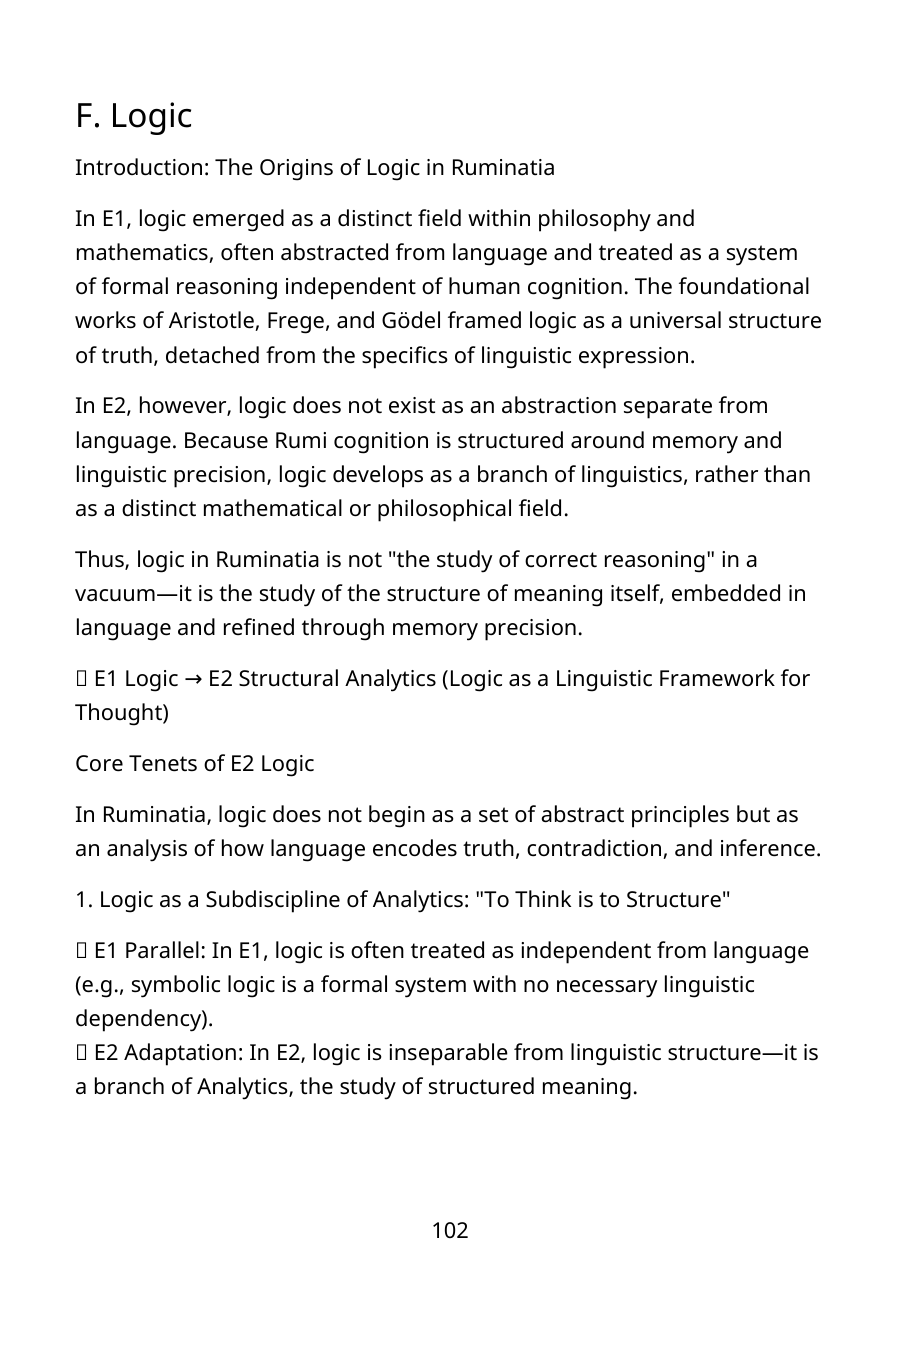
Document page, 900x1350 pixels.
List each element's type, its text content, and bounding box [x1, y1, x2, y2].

text Core Tenets of E2 Logic [75, 748, 825, 778]
text 1. Logic as a Subdiscipline of Analytics: "To Think is to Structure" [75, 884, 825, 914]
text In Ruminatia, logic does not begin as a set of abstract principles but as an analysis of how language encodes truth, contradiction, and inference. [75, 799, 825, 863]
text 🔹 E1 Logic → E2 Structural Analytics (Logic as a Linguistic Framework for Thought) [75, 663, 825, 727]
subtitle F. Logic [75, 92, 825, 137]
text In E1, logic emerged as a distinct field within philosophy and mathematics, often abstracted from language and treated as a system of formal reasoning independent of human cognition. The foundational works of Aristotle, Frege, and Gödel framed logic as a universal structure of truth, detached from the specifics of linguistic expression. [75, 203, 825, 369]
text Introduction: The Origins of Logic in Ruminatia [75, 152, 825, 182]
text In E2, however, logic does not exist as an abstraction separate from language. Because Rumi cognition is structured around memory and linguistic precision, logic develops as a branch of linguistics, rather than as a distinct mathematical or philosophical field. [75, 391, 825, 523]
text 🔹 E1 Parallel: In E1, logic is often treated as independent from language (e.g., symbolic logic is a formal system with no necessary linguistic dependency). 🔹 E2 Adaptation: In E2, logic is inseparable from linguistic structure—it is a branch of Analytics, the study of structured meaning. [75, 935, 825, 1101]
text Thus, logic in Ruminatia is not "the study of correct reasoning" in a vacuum—it is the study of the structure of meaning itself, embedded in language and refined through memory precision. [75, 544, 825, 642]
